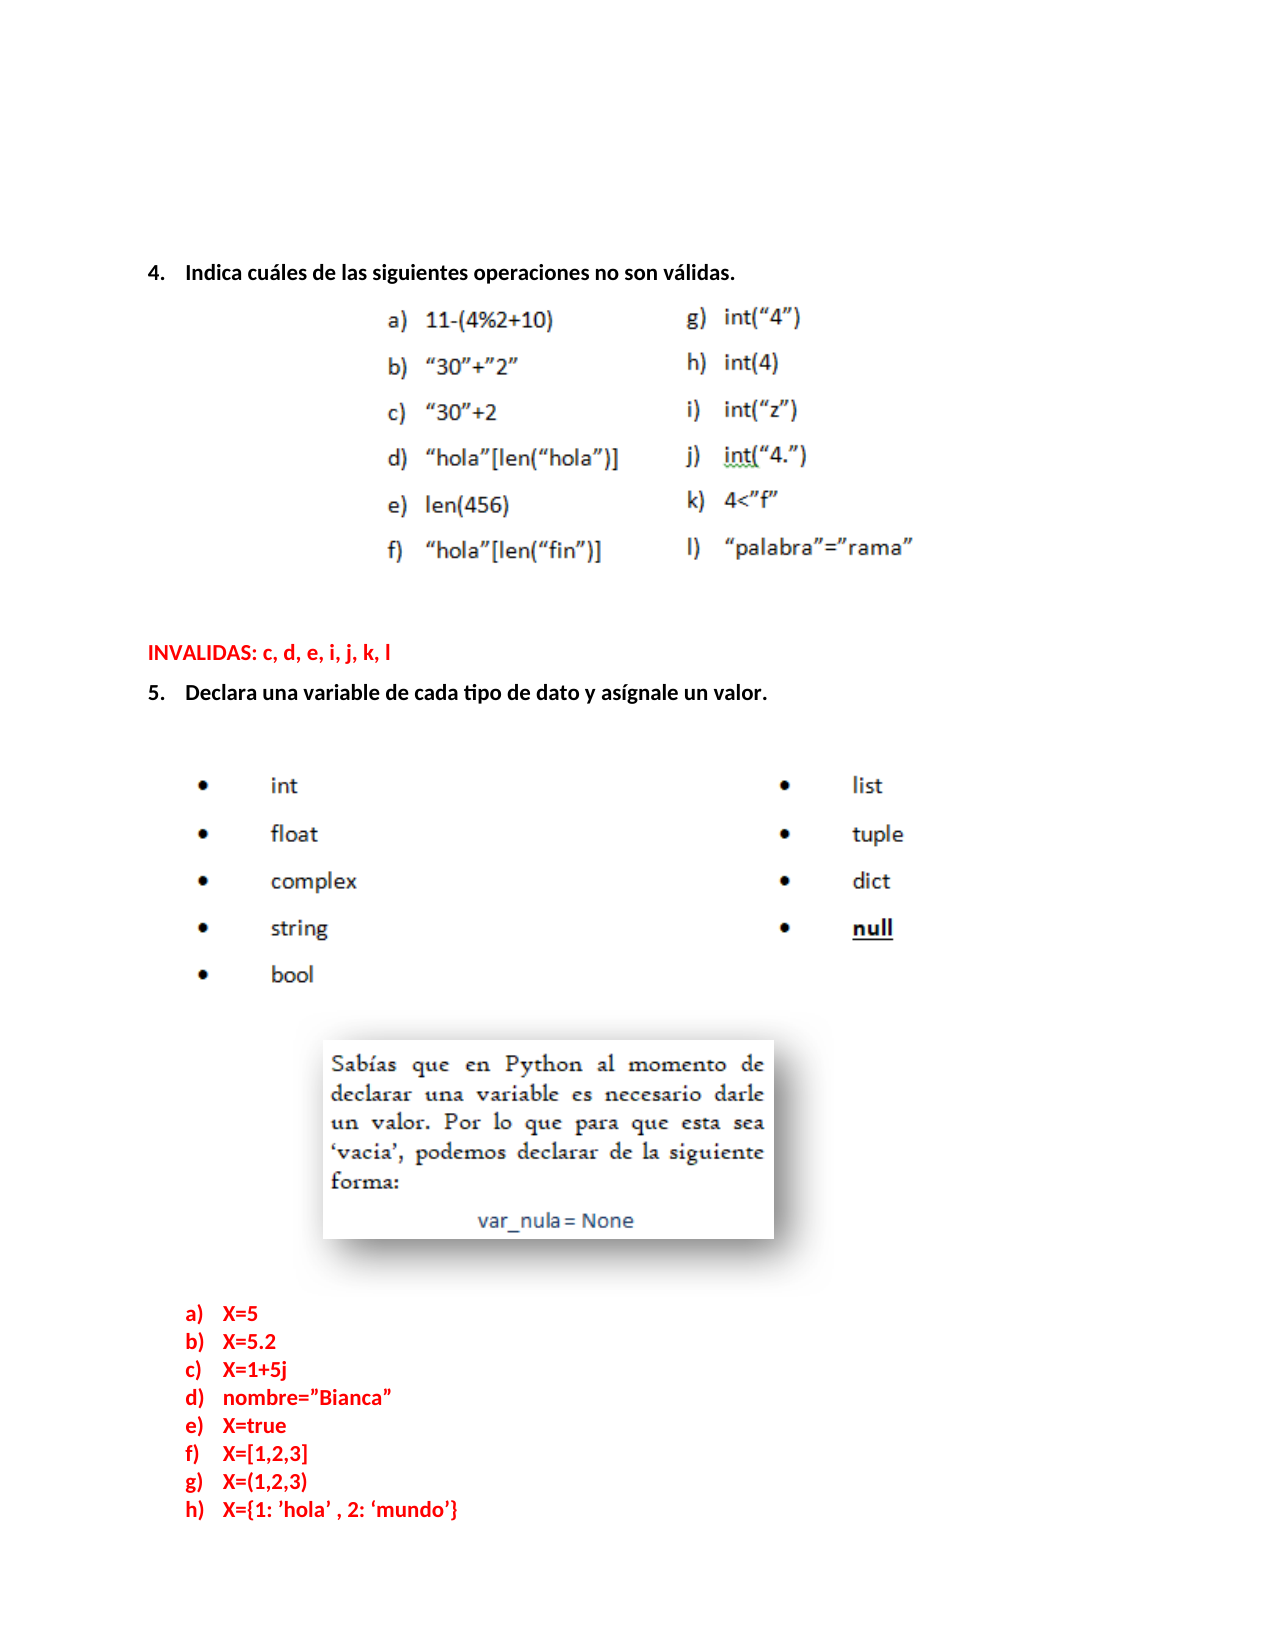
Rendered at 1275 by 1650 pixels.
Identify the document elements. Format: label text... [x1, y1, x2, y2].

list X={1: ’hola’ , 2: ‘mundo’} [185, 1495, 1157, 1523]
picture [380, 298, 925, 585]
text INVALIDAS: c, d, e, i, j, k, l [148, 638, 1157, 666]
list X=1+5j [185, 1355, 1157, 1383]
list nombre=”Bianca” [185, 1383, 1157, 1411]
picture [185, 759, 920, 1003]
list X=[1,2,3] [185, 1439, 1157, 1467]
list X=true [185, 1411, 1157, 1439]
list Declara una variable de cada tipo de dato y asígnale un valor. [148, 678, 1157, 706]
list X=(1,2,3) [185, 1467, 1157, 1495]
picture [323, 1040, 774, 1239]
list X=5.2 [185, 1327, 1157, 1355]
list Indica cuáles de las siguientes operaciones no son válidas. [148, 258, 1157, 286]
list X=5 [185, 1299, 1157, 1327]
